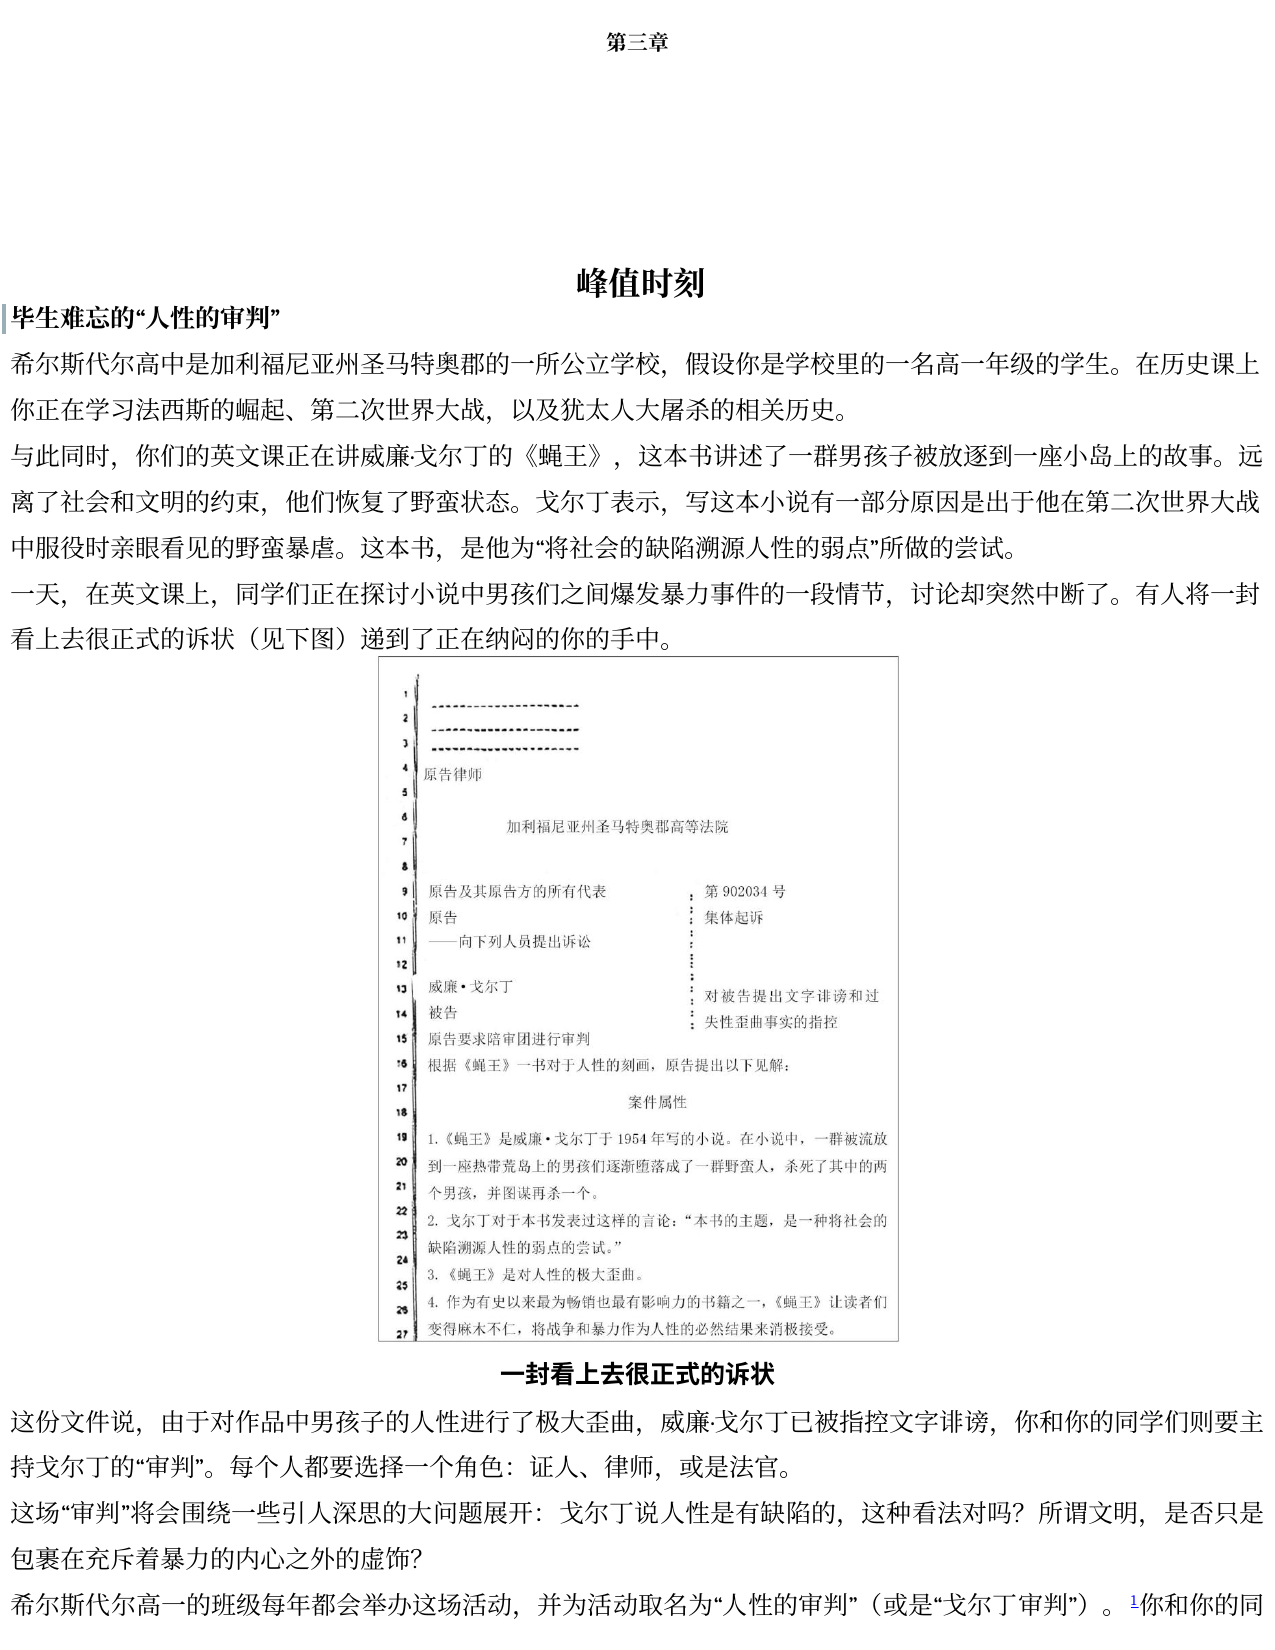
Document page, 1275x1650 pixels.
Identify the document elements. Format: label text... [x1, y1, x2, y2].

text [10, 1575, 1264, 1621]
text 这份文件说，由于对作品中男孩子的人性进行了极大歪曲，威廉·戈尔丁已被指控文字诽谤，你和你的同学们则要主持戈尔丁的“审判”。每个人都要选择一个角色：证人、律师，或是法官。 [10, 1391, 1264, 1483]
text 这场“审判”将会围绕一些引人深思的大问题展开：戈尔丁说人性是有缺陷的，这种看法对吗？所谓文明，是否只是包裹在充斥着暴力的内心之外的虚饰？ [10, 1483, 1264, 1575]
subtitle 一封看上去很正式的诉状 [10, 1345, 1264, 1391]
text 第三章 [10, 10, 1264, 56]
picture [375, 655, 901, 1346]
subtitle 峰值时刻 [10, 213, 1264, 304]
text 希尔斯代尔高中是加利福尼亚州圣马特奥郡的一所公立学校，假设你是学校里的一名高一年级的学生。在历史课上，你正在学习法西斯的崛起、第二次世界大战，以及犹太人大屠杀的相关历史。 [10, 334, 1264, 426]
text 一天，在英文课上，同学们正在探讨小说中男孩们之间爆发暴力事件的一段情节，讨论却突然中断了。有人将一封看上去很正式的诉状（见下图）递到了正在纳闷的你的手中。 [10, 563, 1264, 655]
text 与此同时，你们的英文课正在讲威廉·戈尔丁的《蝇王》，这本书讲述了一群男孩子被放逐到一座小岛上的故事。远离了社会和文明的约束，他们恢复了野蛮状态。戈尔丁表示，写这本小说有一部分原因是出于他在第二次世界大战中服役时亲眼看见的野蛮暴虐。这本书，是他为“将社会的缺陷溯源人性的弱点”所做的尝试。 [10, 426, 1264, 563]
subtitle 毕生难忘的“人性的审判” [10, 304, 1264, 334]
